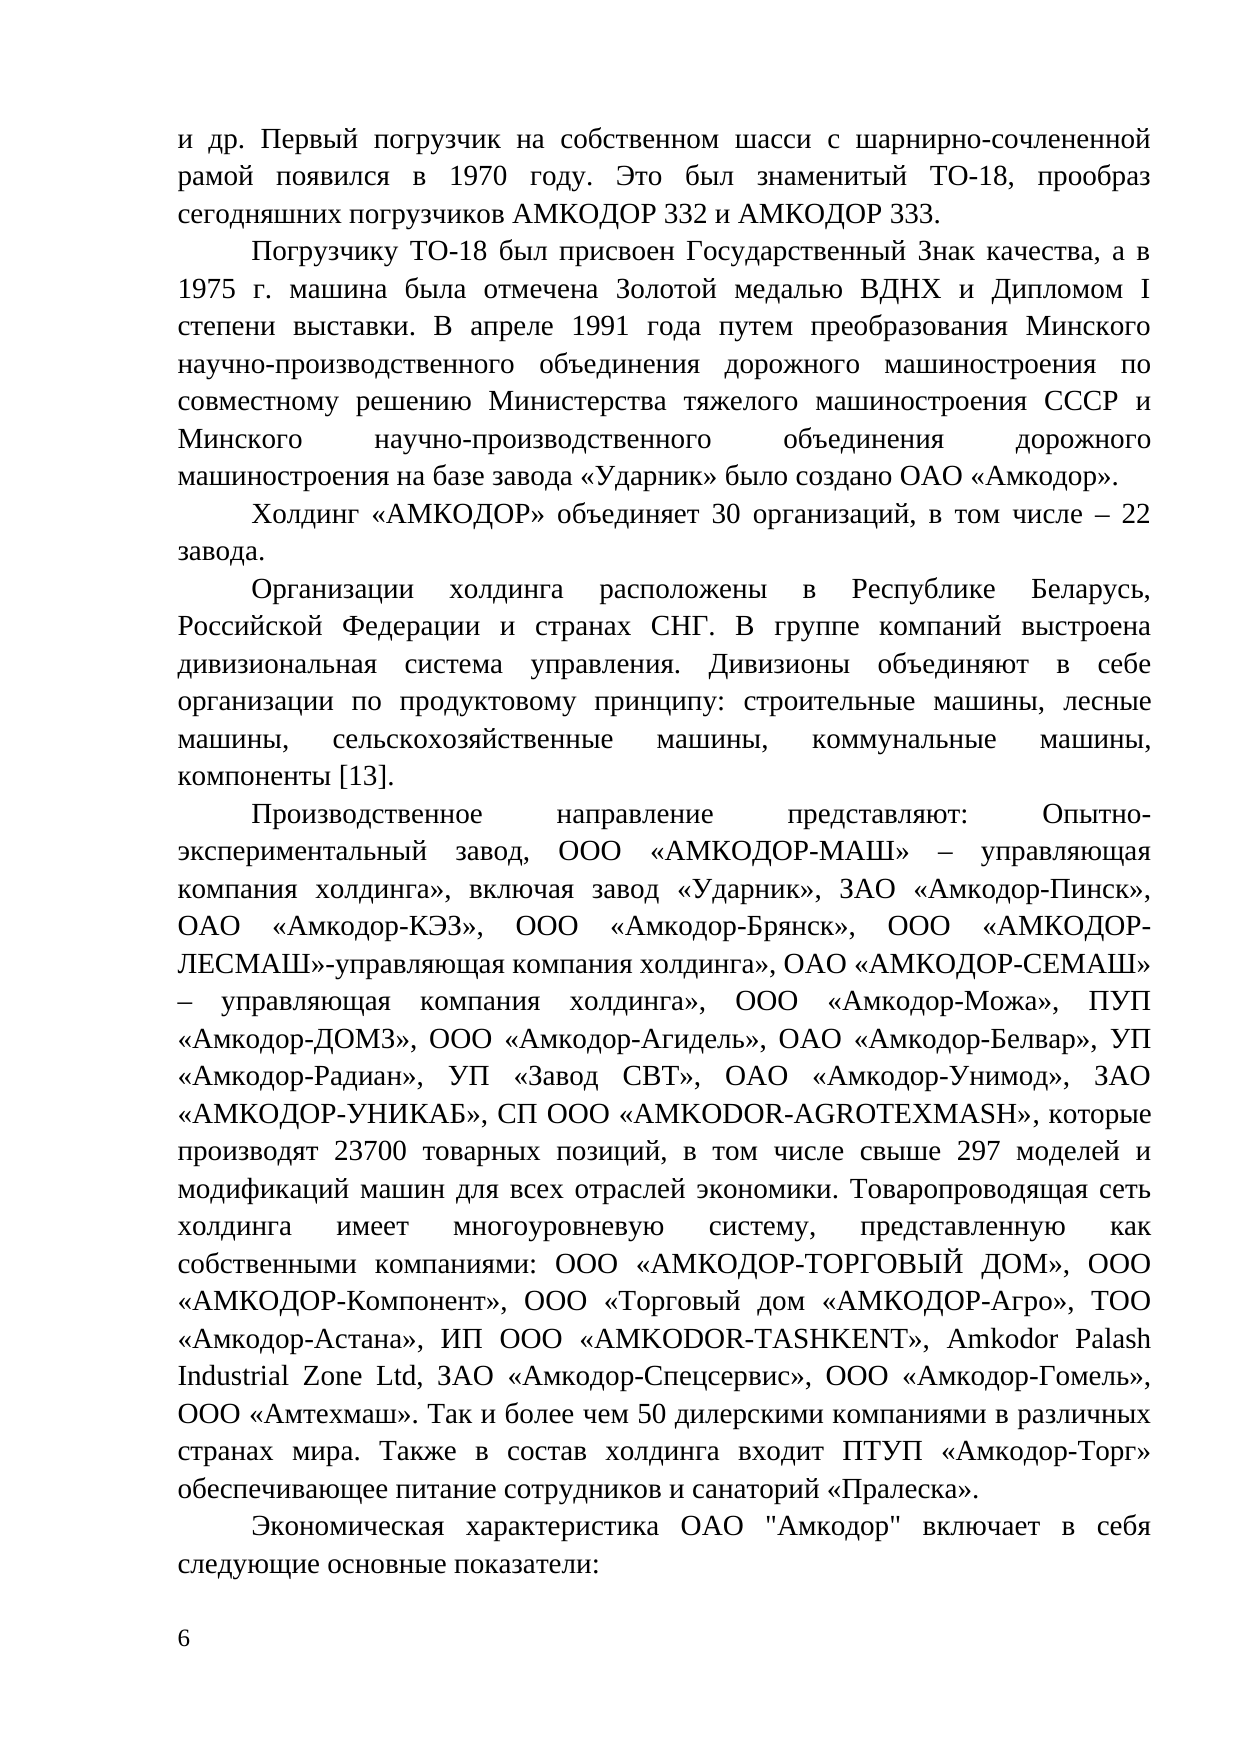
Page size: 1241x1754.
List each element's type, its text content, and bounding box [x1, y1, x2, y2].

text Погрузчику ТО-18 был присвоен Государственный Знак качества, а в 1975 г. машина была отмечена Золотой медалью ВДНХ и Дипломом I степени выставки. В апреле 1991 года путем преобразования Минского научно-производственного объединения дорожного машиностроения по совместному решению Министерства тяжелого машиностроения СССР и Минского научно-производственного объединения дорожного машиностроения на базе завода «Ударник» было создано ОАО «Амкодор». [177, 231, 1152, 493]
text Организации холдинга расположены в Республике Беларусь, Российской Федерации и странах СНГ. В группе компаний выстроена дивизиональная система управления. Дивизионы объединяют в себе организации по продуктовому принципу: cтроительные машины, лесные машины, сельскохозяйственные машины, коммунальные машины, компоненты [13]. [177, 568, 1152, 793]
title Холдинг «АМКОДОР» объединяет 30 организаций, в том числе – 22 завода. [177, 493, 1152, 568]
text Экономическая характеристика ОАО "Амкодор" включает в себя следующие основные показатели: [177, 1506, 1152, 1581]
text Производственное направление представляют: Опытно-экспериментальный завод, ООО «АМКОДОР-МАШ» – управляющая компания холдинга», включая завод «Ударник», ЗАО «Амкодор-Пинск», ОАО «Амкодор-КЭЗ», ООО «Амкодор-Брянск», ООО «АМКОДОР-ЛЕСМАШ»-управляющая компания холдинга», ОАО «АМКОДОР-СЕМАШ» – управляющая компания холдинга», ООО «Амкодор-Можа», ПУП «Амкодор-ДОМЗ», ООО «Амкодор-Агидель», ОАО «Амкодор-Белвар», УП «Амкодор-Радиан», УП «Завод СВТ», ОАО «Амкодор-Унимод», ЗАО «АМКОДОР-УНИКАБ», СП ООО «AMKODOR-AGROTEXMASH», которые производят 23700 товарных позиций, в том числе свыше 297 моделей и модификаций машин для всех отраслей экономики. Товаропроводящая сеть холдинга имеет многоуровневую систему, представленную как собственными компаниями: ООО «АМКОДОР-ТОРГОВЫЙ ДОМ», ООО «АМКОДОР-Компонент», ООО «Торговый дом «АМКОДОР-Агро», ТОО «Амкодор-Астана», ИП ООО «AMKODOR-TASHKENT», Amkodor Palash Industrial Zone Ltd, ЗАО «Амкодор-Спецсервис», ООО «Амкодор-Гомель», ООО «Амтехмаш». Так и более чем 50 дилерскими компаниями в различных странах мира. Также в состав холдинга входит ПТУП «Амкодор-Торг» обеспечивающее питание сотрудников и санаторий «Пралеска». [177, 793, 1152, 1506]
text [177, 118, 1152, 231]
